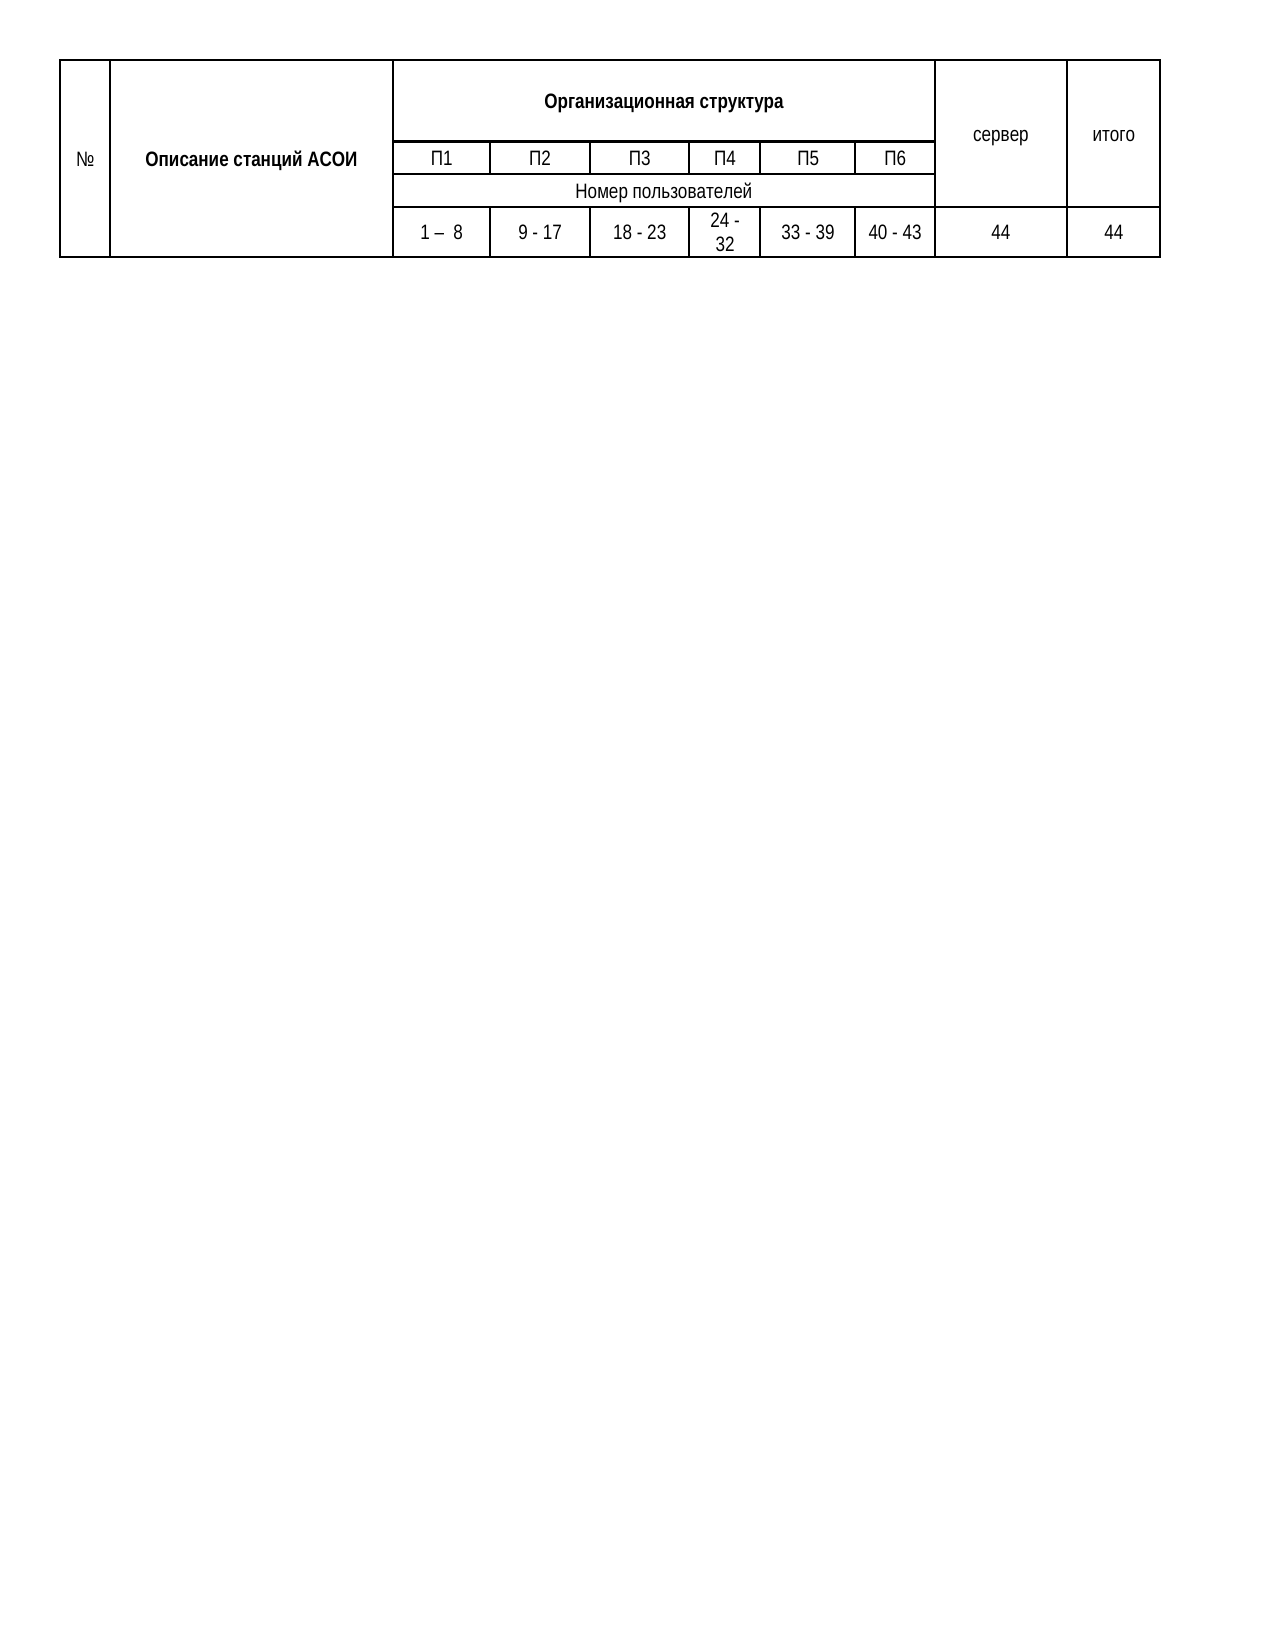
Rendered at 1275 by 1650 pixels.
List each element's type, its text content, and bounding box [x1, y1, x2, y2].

table_cell Номер пользователей [394, 175, 934, 206]
table_cell П5 [761, 143, 854, 173]
table_cell 33 - 39 [761, 208, 854, 256]
table_header итого [1068, 61, 1159, 206]
table_cell П6 [856, 143, 934, 173]
table_cell 1 – 8 [394, 208, 489, 256]
table_cell 9 - 17 [491, 208, 589, 256]
table_cell 18 - 23 [591, 208, 688, 256]
table_cell П2 [491, 143, 589, 173]
table_header сервер [936, 61, 1066, 206]
table_cell 44 [1068, 208, 1159, 256]
table_cell 44 [936, 208, 1066, 256]
table_header Организационная структура [394, 61, 934, 140]
table_cell П4 [690, 143, 759, 173]
table_header Описание станций АСОИ [111, 61, 392, 256]
table_header № [61, 61, 109, 256]
table_cell П3 [591, 143, 688, 173]
table_cell 24 - 32 [690, 208, 759, 256]
table_cell 40 - 43 [856, 208, 934, 256]
table_cell П1 [394, 143, 489, 173]
